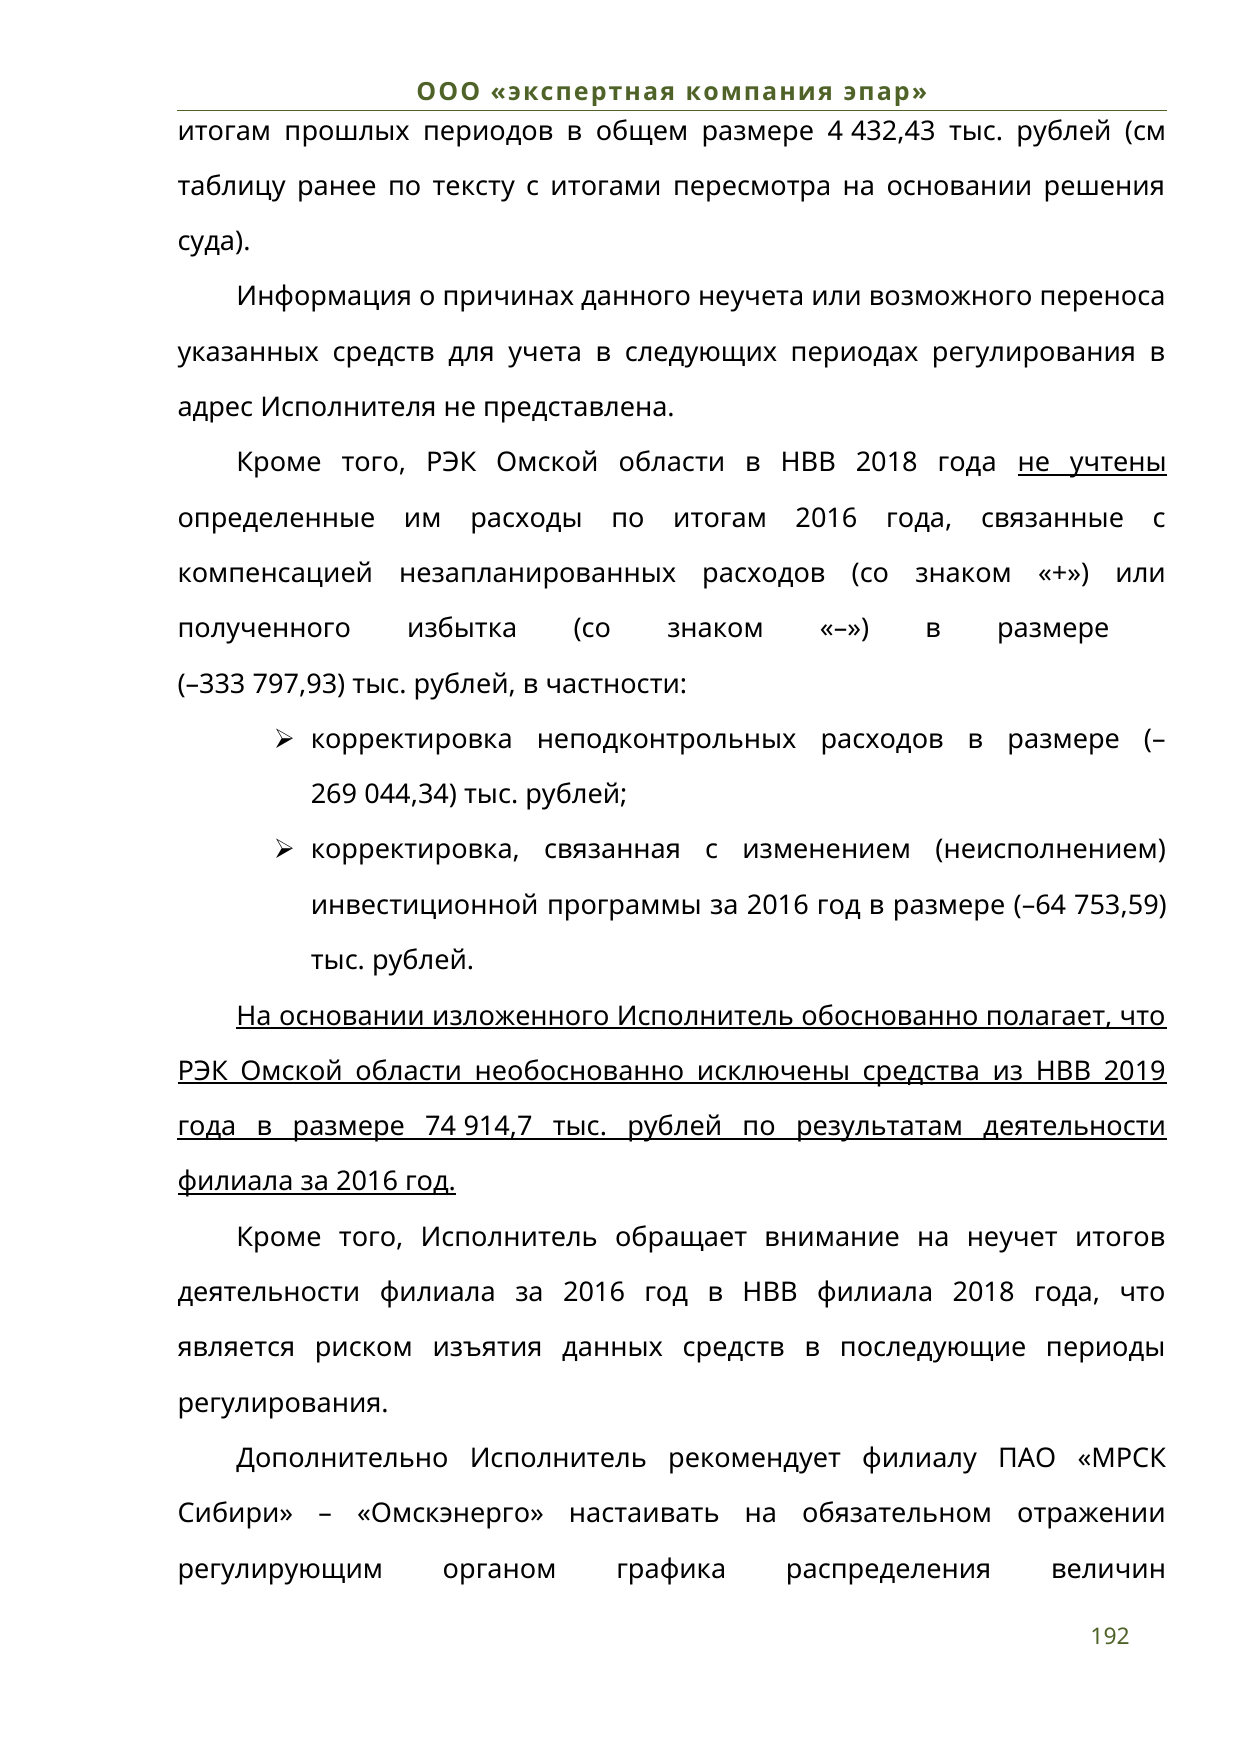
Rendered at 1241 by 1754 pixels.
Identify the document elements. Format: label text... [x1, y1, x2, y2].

list корректировка, связанная с изменением (неисполнением) инвестиционной программы за 2016 год в размере (–64 753,59) тыс. рублей. [273, 830, 1167, 977]
text Кроме того, РЭК Омской области в НВВ 2018 года не учтены определенные им расходы по итогам 2016 года, связанные с компенсацией незапланированных расходов (со знаком «+») или полученного избытка (со знаком «–») в размере (–333 797,93) тыс. рублей, в частности: [177, 443, 1167, 701]
text На основании изложенного Исполнитель обоснованно полагает, что РЭК Омской области необоснованно исключены средства из НВВ 2019 года в размере 74 914,7 тыс. рублей по результатам деятельности филиала за 2016 год. [177, 1140, 1167, 1199]
text На основании изложенного Исполнитель обоснованно полагает, что РЭК Омской области необоснованно исключены средства из НВВ 2019 года в размере 74 914,7 тыс. рублей по результатам деятельности филиала за 2016 год. [177, 1083, 1167, 1138]
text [177, 111, 1167, 258]
text Кроме того, Исполнитель обращает внимание на неучет итогов деятельности филиала за 2016 год в НВВ филиала 2018 года, что является риском изъятия данных средств в последующие периоды регулирования. [177, 1217, 1167, 1420]
text Информация о причинах данного неучета или возможного переноса указанных средств для учета в следующих периодах регулирования в адрес Исполнителя не представлена. [177, 277, 1167, 424]
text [177, 1438, 1167, 1586]
text На основании изложенного Исполнитель обоснованно полагает, что РЭК Омской области необоснованно исключены средства из НВВ 2019 года в размере 74 914,7 тыс. рублей по результатам деятельности филиала за 2016 год. [177, 996, 1167, 1082]
list корректировка неподконтрольных расходов в размере (–269 044,34) тыс. рублей; [273, 719, 1167, 812]
